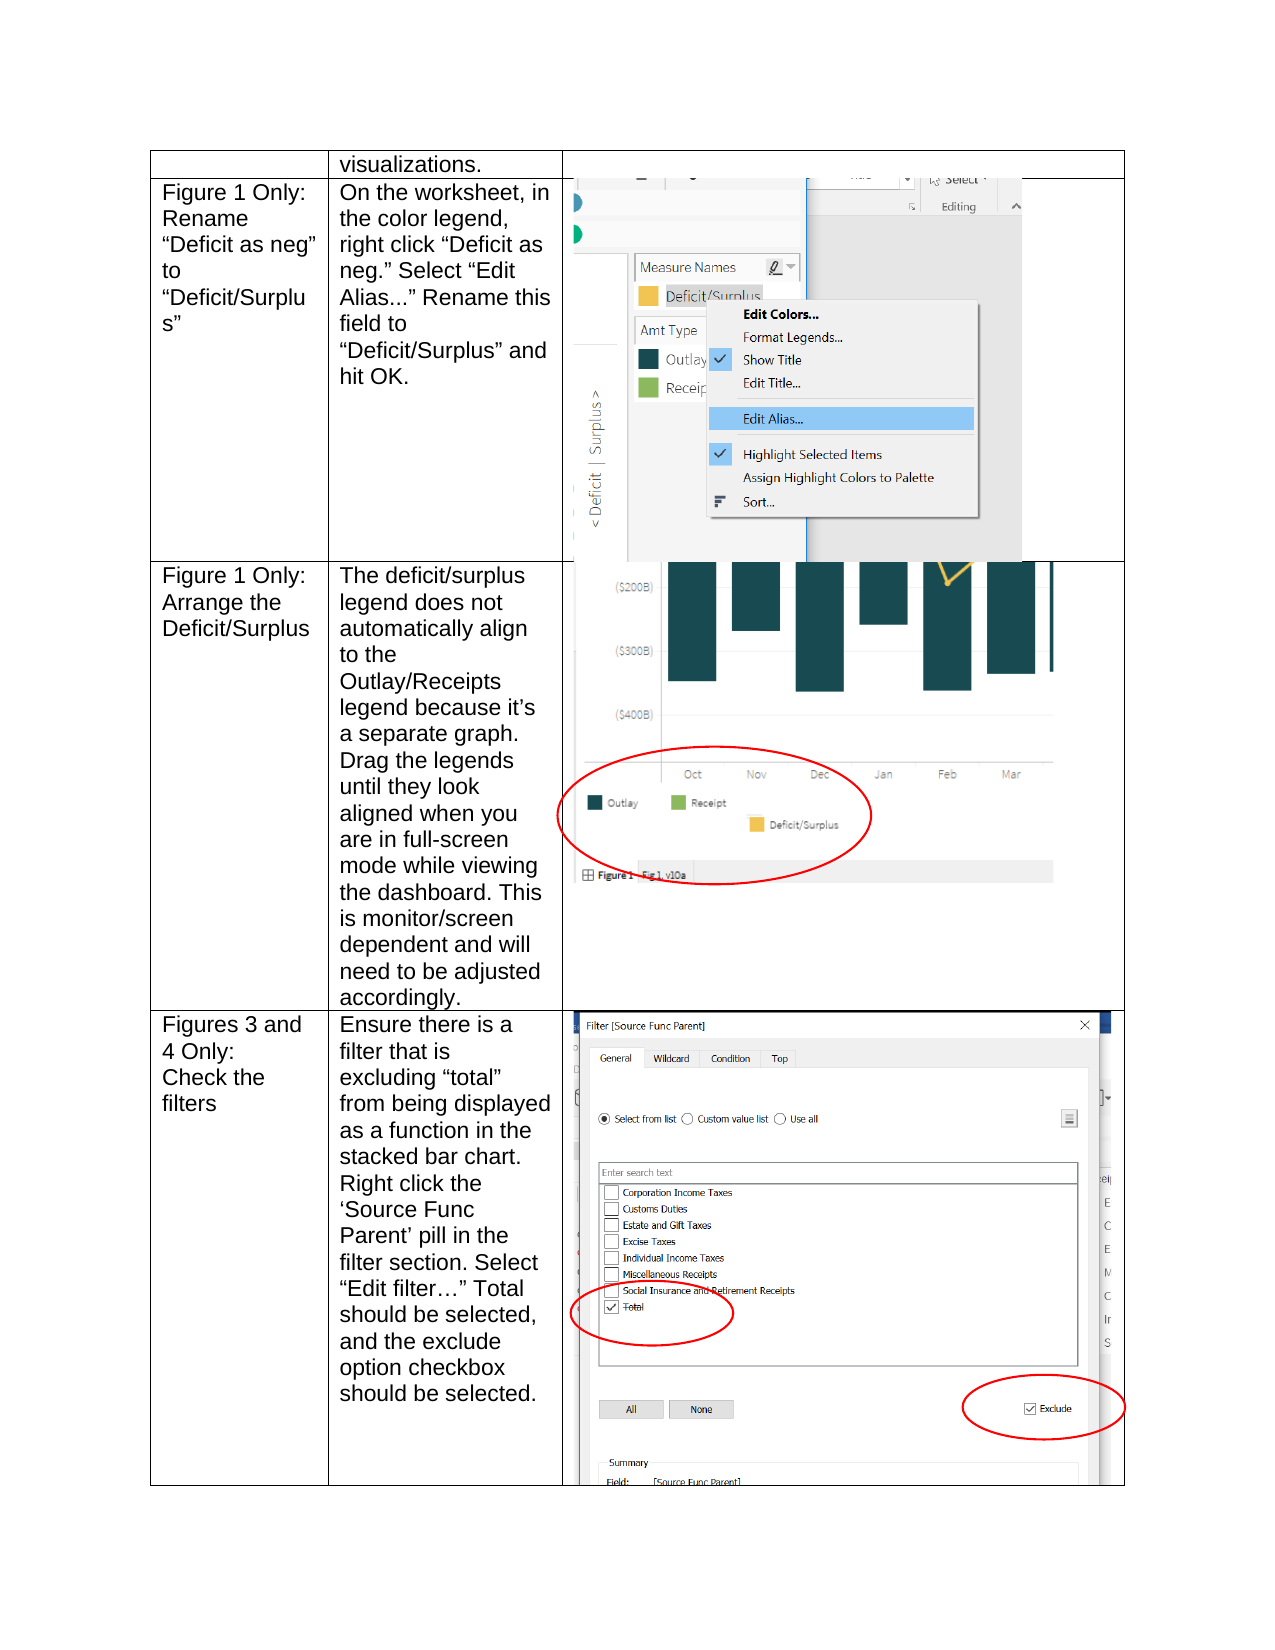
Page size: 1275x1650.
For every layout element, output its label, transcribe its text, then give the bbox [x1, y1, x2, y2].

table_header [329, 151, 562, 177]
table_header [563, 151, 1124, 177]
table_cell [563, 1011, 573, 1485]
picture [573, 748, 870, 883]
table_cell [563, 562, 1124, 1010]
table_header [151, 151, 328, 177]
table_cell Figure 1 Only: Rename “Deficit as neg” to “Deficit/Surplus” [151, 179, 328, 561]
table_cell Figures 3 and 4 Only: Check the filters [151, 1011, 328, 1485]
table_cell Ensure there is a filter that is excluding “total” from being displayed as a function in the stacked bar chart. Right click the ‘Source Func Parent’ pill in the filter section. Select “Edit filter…” Total should be selected, and the exclude option checkbox should be selected. [329, 1011, 562, 1485]
picture [964, 1376, 1112, 1438]
picture [573, 1282, 732, 1344]
table_cell [1112, 1392, 1124, 1422]
table_cell [563, 179, 573, 561]
table_cell [1112, 1011, 1124, 1397]
picture [573, 178, 1054, 883]
picture [573, 1011, 1112, 1485]
table_cell [1023, 179, 1124, 561]
table_cell On the worksheet, in the color legend, right click “Deficit as neg.” Select “Edit Alias...” Rename this field to “Deficit/Surplus” and hit OK. [329, 179, 562, 561]
table_cell The deficit/surplus legend does not automatically align to the Outlay/Receipts legend because it’s a separate graph. Drag the legends until they look aligned when you are in full-screen mode while viewing the dashboard. This is monitor/screen dependent and will need to be adjusted accordingly. [329, 562, 562, 1010]
picture [573, 848, 666, 883]
table_cell [1112, 1417, 1124, 1485]
table_cell Figure 1 Only: Arrange the Deficit/Surplus [151, 562, 328, 1010]
